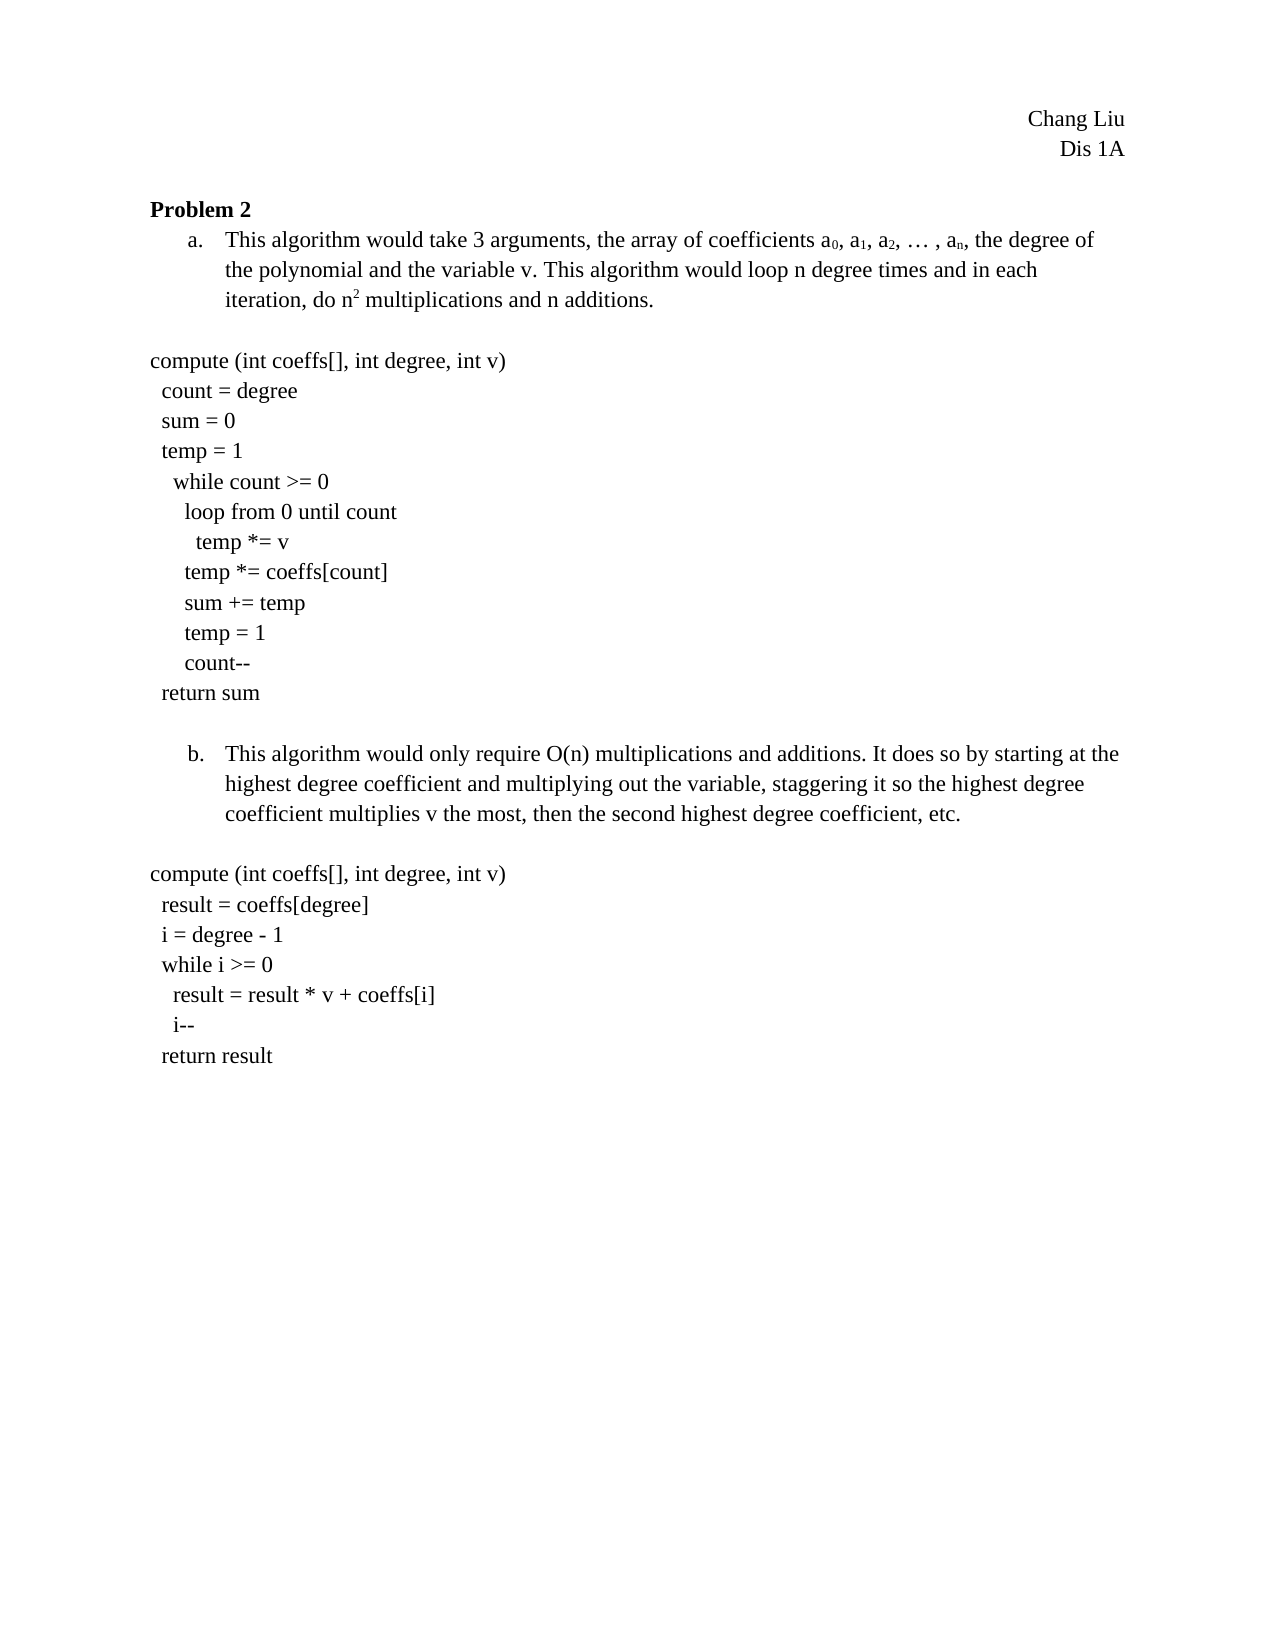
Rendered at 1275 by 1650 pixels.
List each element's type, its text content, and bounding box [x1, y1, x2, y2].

text temp = 1 [150, 619, 1125, 645]
text return result [150, 1042, 1125, 1068]
text Problem 2 [150, 196, 1125, 222]
text return sum [150, 679, 1125, 706]
text temp = 1 [150, 437, 1125, 464]
text temp *= v [150, 528, 1125, 554]
text sum = 0 [150, 407, 1125, 434]
list This algorithm would take 3 arguments, the array of coefficients a0, a1, a2, … , an, the degree of the polynomial and the variable v. This algorithm would loop n degree times and in each iteration, do n2 multiplications and n additions. [187, 226, 1125, 313]
text count-- [150, 649, 1125, 675]
text compute (int coeffs[], int degree, int v) [150, 860, 1125, 887]
text result = coeffs[degree] [150, 891, 1125, 917]
text loop from 0 until count [150, 498, 1125, 524]
text i-- [150, 1011, 1125, 1038]
text result = result * v + coeffs[i] [150, 981, 1125, 1008]
text count = degree [150, 377, 1125, 403]
list This algorithm would only require O(n) multiplications and additions. It does so by starting at the highest degree coefficient and multiplying out the variable, staggering it so the highest degree coefficient multiplies v the most, then the second highest degree coefficient, etc. [187, 739, 1125, 826]
text temp *= coeffs[count] [150, 558, 1125, 585]
text compute (int coeffs[], int degree, int v) [150, 347, 1125, 373]
text i = degree - 1 [150, 921, 1125, 947]
text while i >= 0 [150, 951, 1125, 977]
text sum += temp [150, 588, 1125, 615]
text while count >= 0 [150, 468, 1125, 494]
